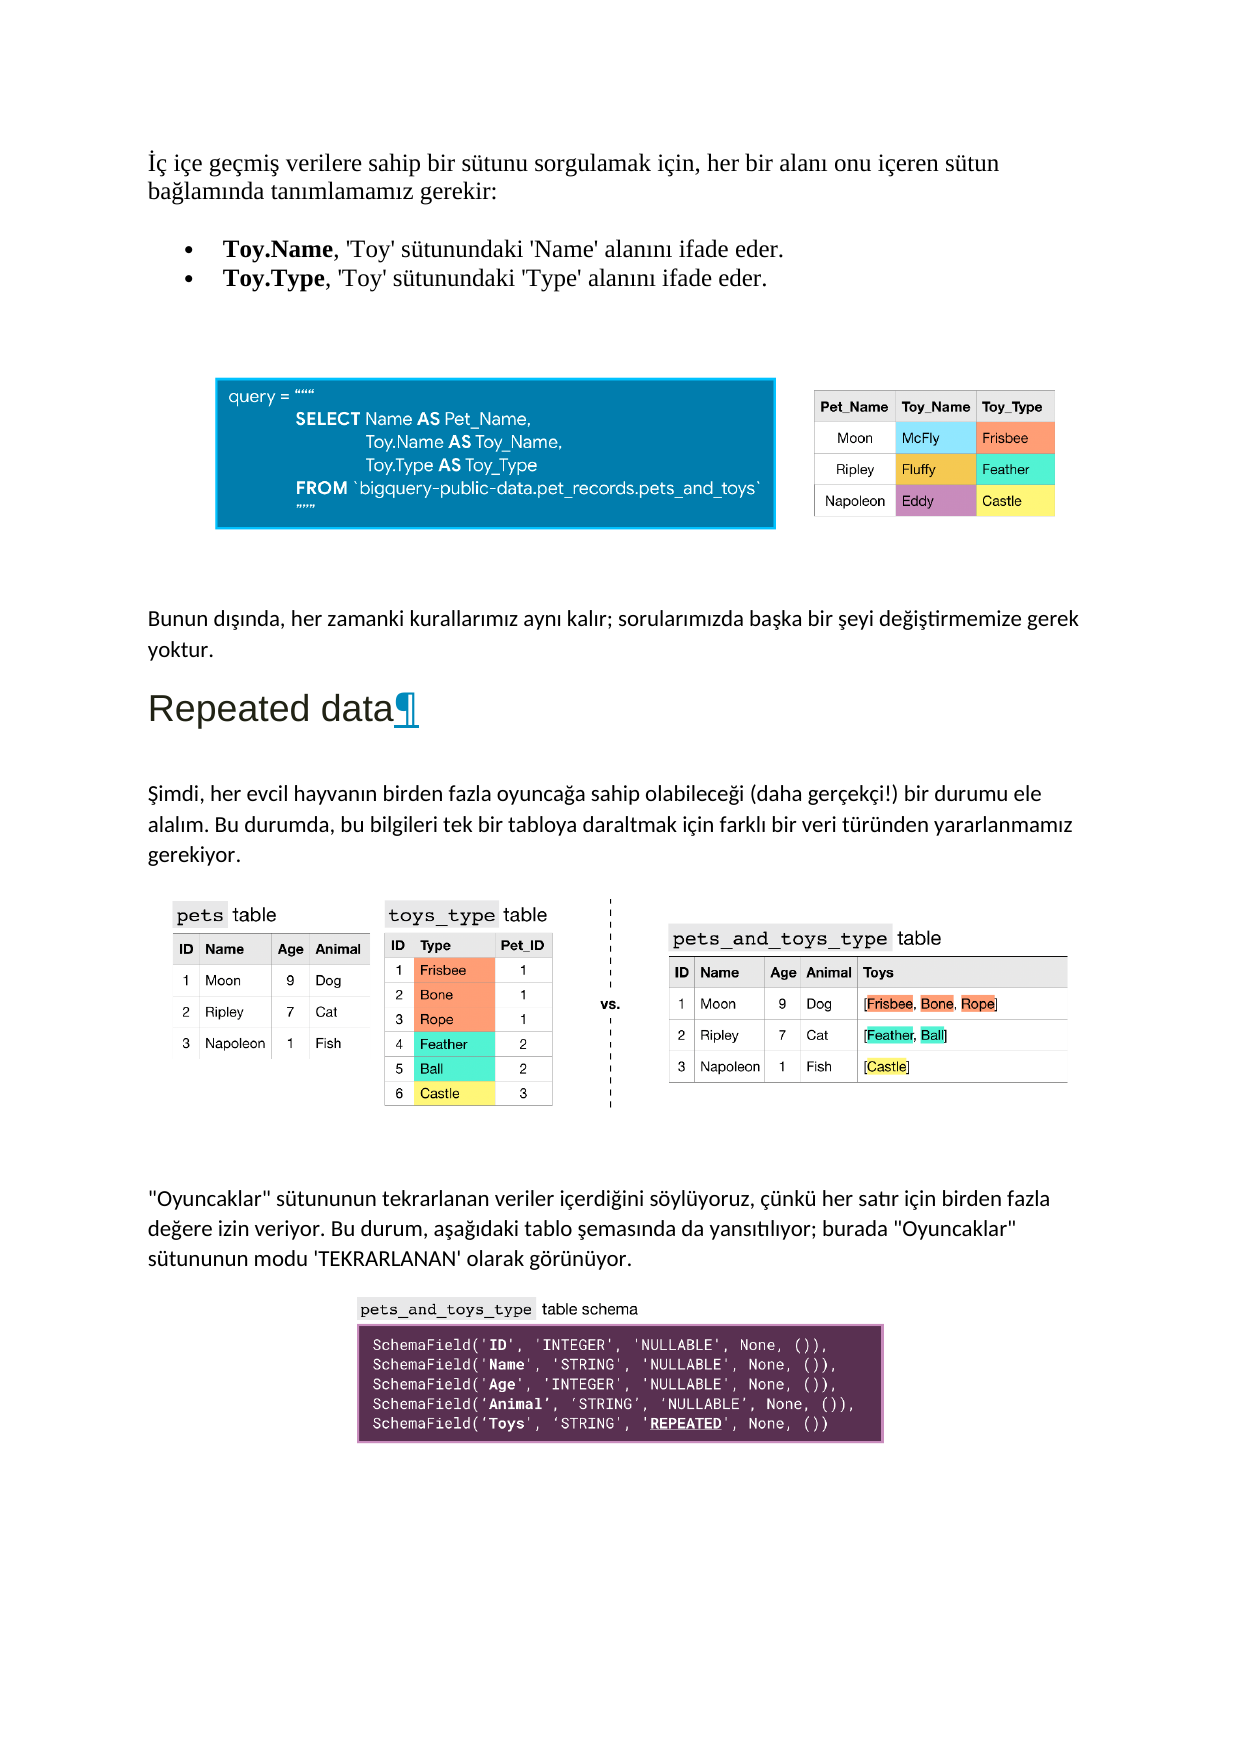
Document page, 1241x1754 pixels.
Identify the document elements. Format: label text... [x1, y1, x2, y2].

picture [147, 886, 1093, 1118]
text "Oyuncaklar" sütununun tekrarlanan veriler içerdiğini söylüyoruz, çünkü her satır için birden fazla değere izin veriyor. Bu durum, aşağıdaki tablo şemasında da yansıtılıyor; burada "Oyuncaklar" sütununun modu 'TEKRARLANAN' olarak görünüyor. [148, 1184, 1093, 1272]
text Şimdi, her evcil hayvanın birden fazla oyuncağa sahip olabileceği (daha gerçekçi!) bir durumu ele alalım. Bu durumda, bu bilgileri tek bir tabloya daraltmak için farklı bir veri türünden yararlanmamız gerekiyor. [148, 779, 1093, 868]
picture [147, 1291, 1093, 1449]
picture [147, 367, 1093, 539]
text İç içe geçmiş verilere sahip bir sütunu sorgulamak için, her bir alanı onu içeren sütun bağlamında tanımlamamız gerekir: [148, 148, 1093, 205]
subtitle Repeated data¶ [148, 682, 1093, 733]
text Bunun dışında, her zamanki kurallarımız aynı kalır; sorularımızda başka bir şeyi değiştirmemize gerek yoktur. [148, 604, 1093, 663]
list Toy.Name, 'Toy' sütunundaki 'Name' alanını ifade eder. [185, 234, 1093, 263]
list Toy.Type, 'Toy' sütunundaki 'Type' alanını ifade eder. [185, 263, 1093, 292]
